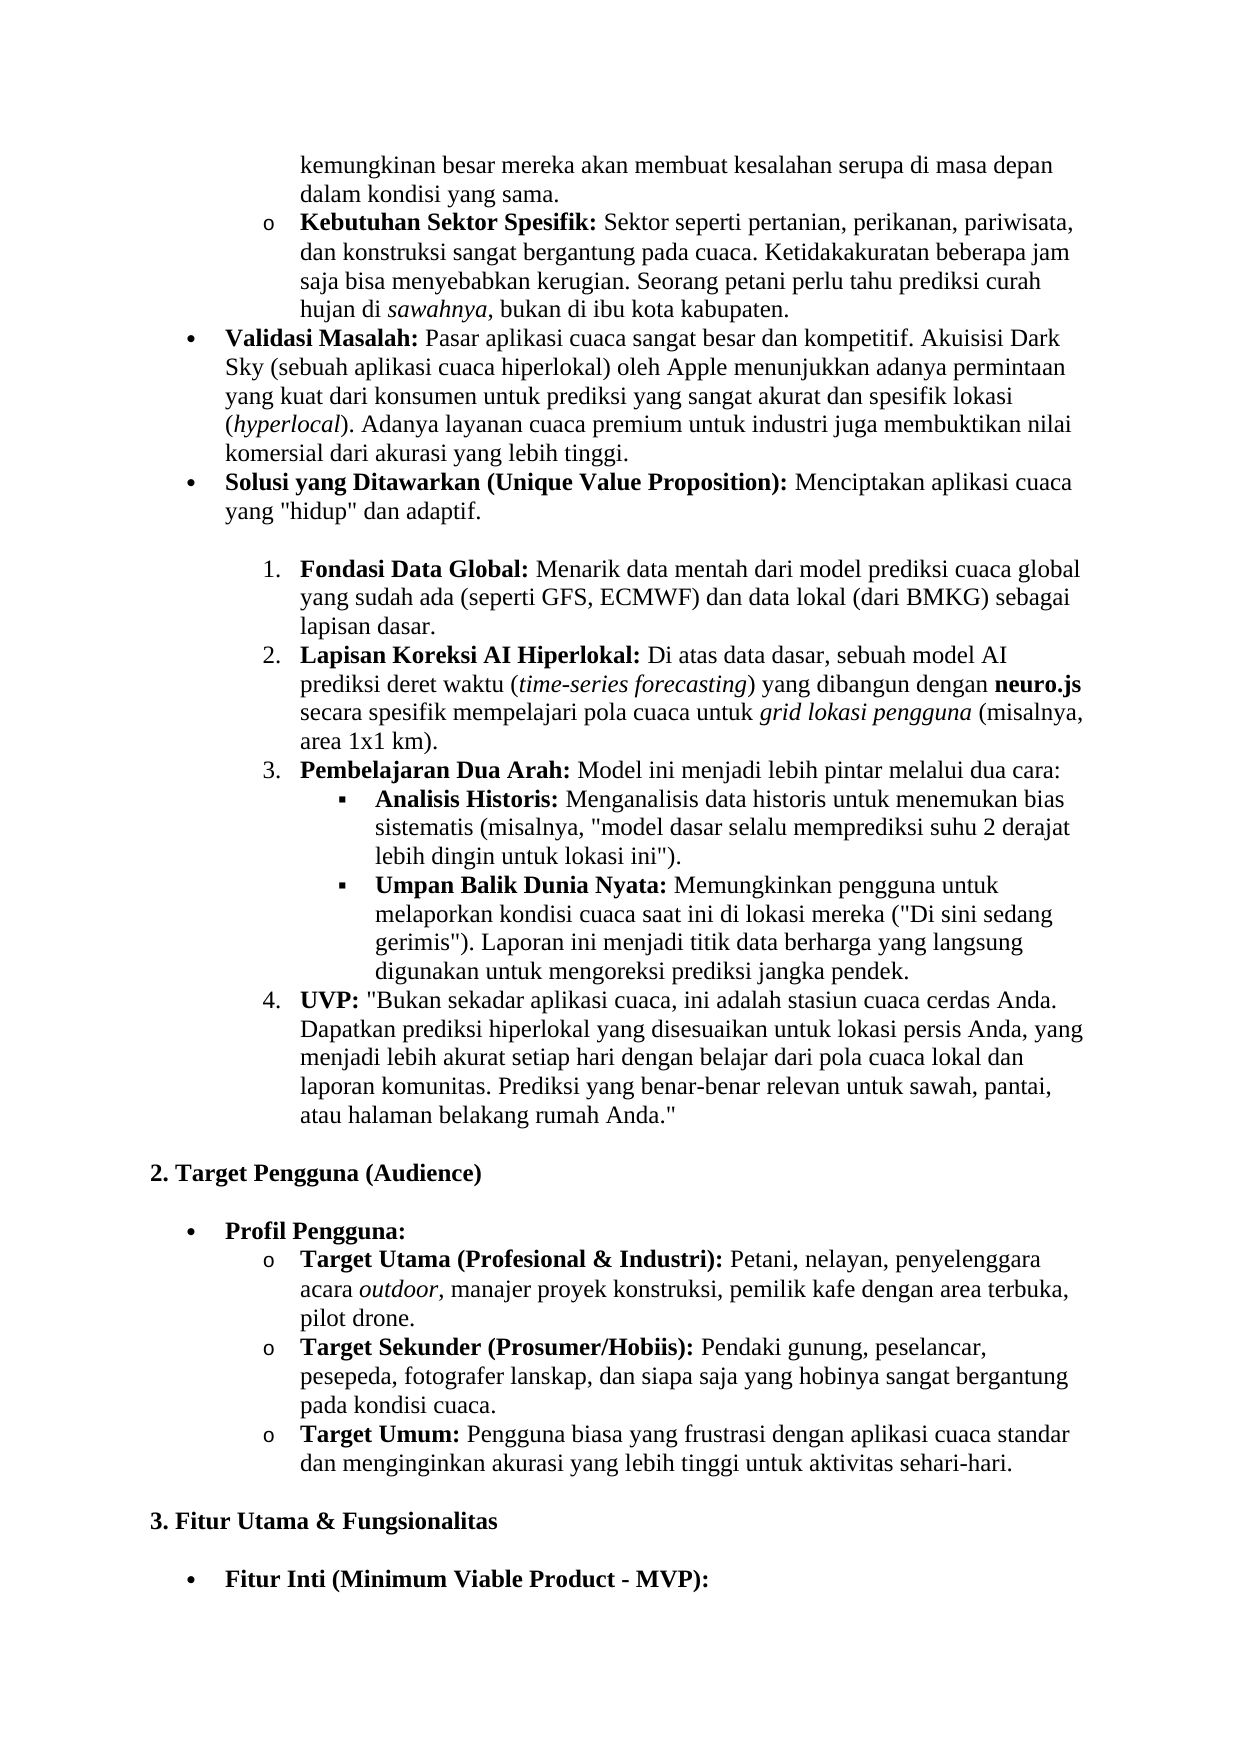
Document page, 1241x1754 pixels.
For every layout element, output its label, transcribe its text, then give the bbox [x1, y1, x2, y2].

list Profil Pengguna: [187, 1216, 1090, 1244]
list Target Utama (Profesional & Industri): Petani, nelayan, penyelenggara acara outdoor, manajer proyek konstruksi, pemilik kafe dengan area terbuka, pilot drone. [262, 1244, 1090, 1332]
list Pembelajaran Dua Arah: Model ini menjadi lebih pintar melalui dua cara: [262, 755, 1090, 784]
list Target Umum: Pengguna biasa yang frustrasi dengan aplikasi cuaca standar dan menginginkan akurasi yang lebih tinggi untuk aktivitas sehari-hari. [262, 1419, 1090, 1477]
text 2. Target Pengguna (Audience) [150, 1158, 1090, 1187]
list Validasi Masalah: Pasar aplikasi cuaca sangat besar dan kompetitif. Akuisisi Dark Sky (sebuah aplikasi cuaca hiperlokal) oleh Apple menunjukkan adanya permintaan yang kuat dari konsumen untuk prediksi yang sangat akurat dan spesifik lokasi (hyperlocal). Adanya layanan cuaca premium untuk industri juga membuktikan nilai komersial dari akurasi yang lebih tinggi. [187, 323, 1090, 467]
list Fitur Inti (Minimum Viable Product - MVP): [187, 1564, 1090, 1593]
list Umpan Balik Dunia Nyata: Memungkinkan pengguna untuk melaporkan kondisi cuaca saat ini di lokasi mereka ("Di sini sedang gerimis"). Laporan ini menjadi titik data berharga yang langsung digunakan untuk mengoreksi prediksi jangka pendek. [337, 870, 1090, 985]
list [262, 150, 1090, 207]
list Analisis Historis: Menganalisis data historis untuk menemukan bias sistematis (misalnya, "model dasar selalu memprediksi suhu 2 derajat lebih dingin untuk lokasi ini"). [337, 784, 1090, 870]
list UVP: "Bukan sekadar aplikasi cuaca, ini adalah stasiun cuaca cerdas Anda. Dapatkan prediksi hiperlokal yang disesuaikan untuk lokasi persis Anda, yang menjadi lebih akurat setiap hari dengan belajar dari pola cuaca lokal dan laporan komunitas. Prediksi yang benar-benar relevan untuk sawah, pantai, atau halaman belakang rumah Anda." [262, 985, 1090, 1129]
text 3. Fitur Utama & Fungsionalitas [150, 1506, 1090, 1535]
list Lapisan Koreksi AI Hiperlokal: Di atas data dasar, sebuah model AI prediksi deret waktu (time-series forecasting) yang dibangun dengan neuro.js secara spesifik mempelajari pola cuaca untuk grid lokasi pengguna (misalnya, area 1x1 km). [262, 640, 1090, 755]
list Target Sekunder (Prosumer/Hobiis): Pendaki gunung, peselancar, pesepeda, fotografer lanskap, dan siapa saja yang hobinya sangat bergantung pada kondisi cuaca. [262, 1332, 1090, 1419]
list Solusi yang Ditawarkan (Unique Value Proposition): Menciptakan aplikasi cuaca yang "hidup" dan adaptif. [187, 467, 1090, 524]
list Fondasi Data Global: Menarik data mentah dari model prediksi cuaca global yang sudah ada (seperti GFS, ECMWF) dan data lokal (dari BMKG) sebagai lapisan dasar. [262, 554, 1090, 640]
list Kebutuhan Sektor Spesifik: Sektor seperti pertanian, perikanan, pariwisata, dan konstruksi sangat bergantung pada cuaca. Ketidakakuratan beberapa jam saja bisa menyebabkan kerugian. Seorang petani perlu tahu prediksi curah hujan di sawahnya, bukan di ibu kota kabupaten. [262, 207, 1090, 323]
